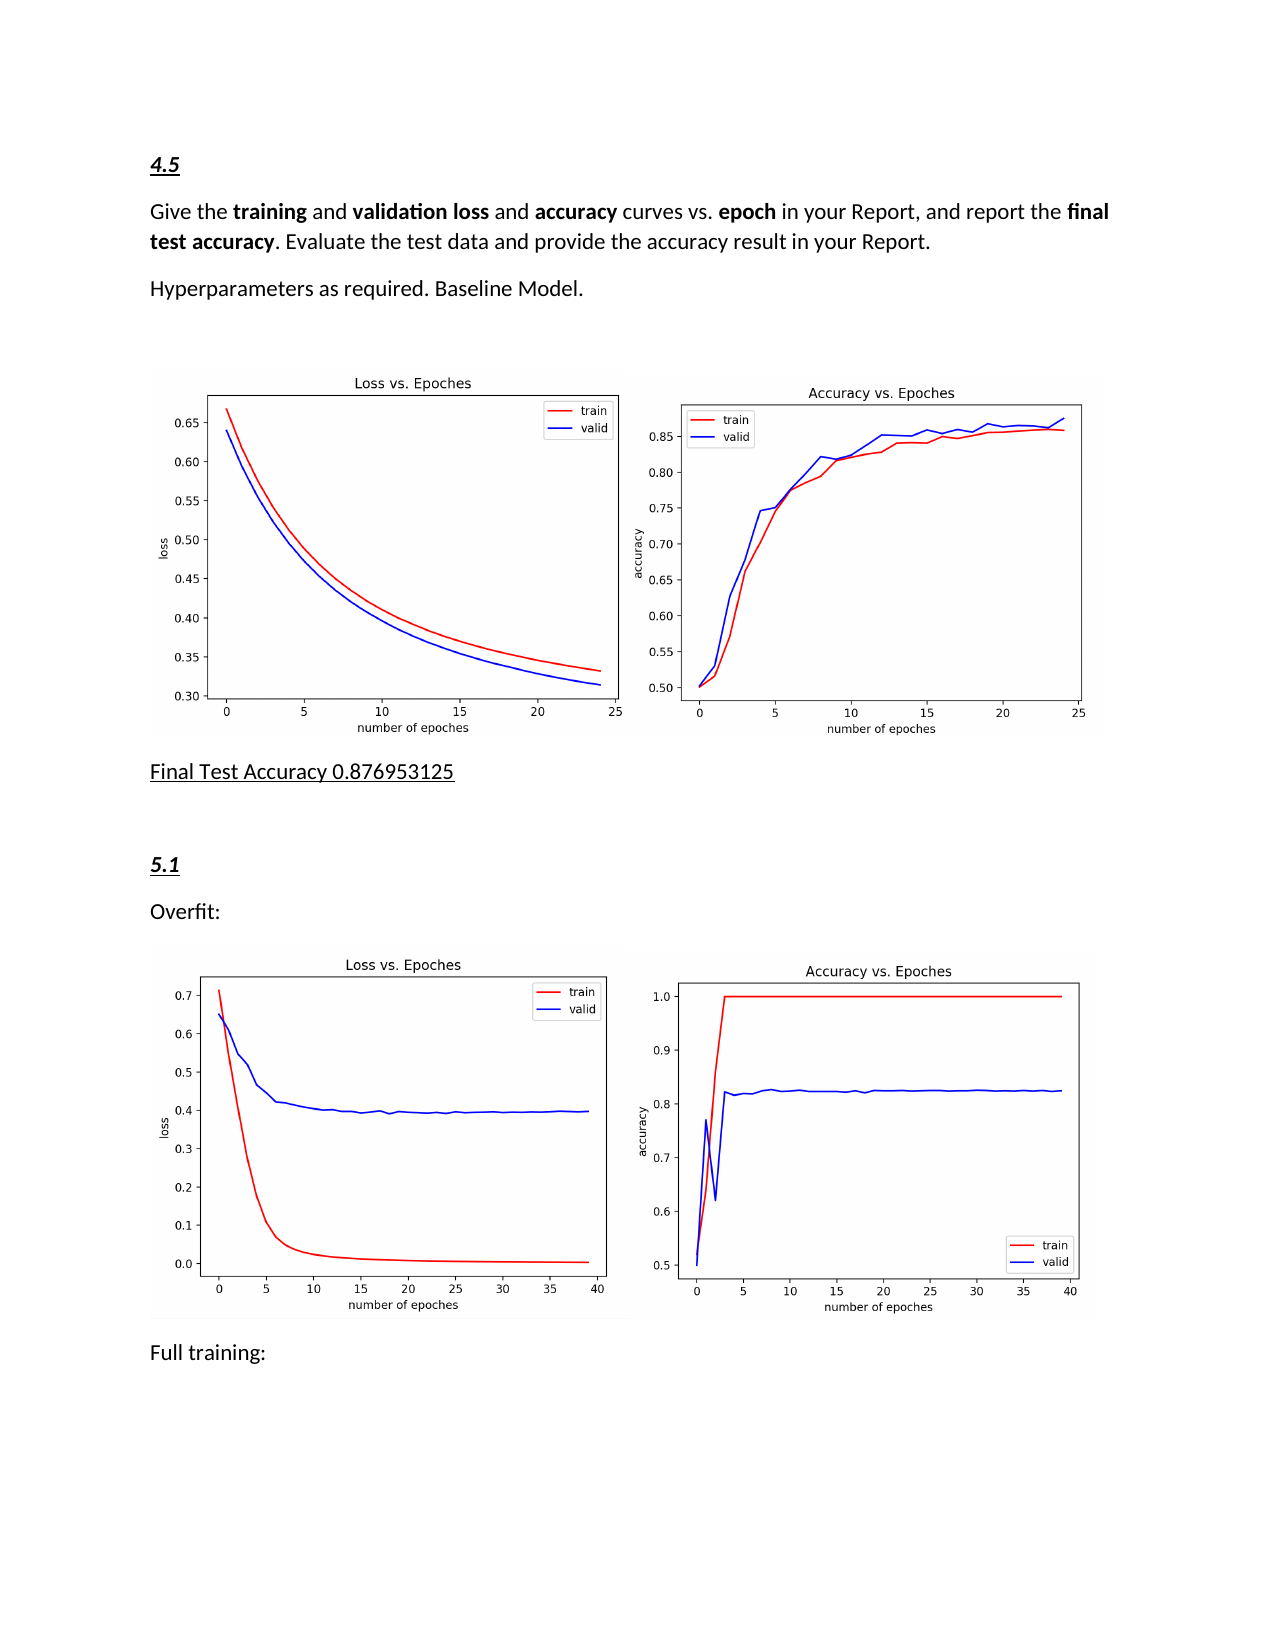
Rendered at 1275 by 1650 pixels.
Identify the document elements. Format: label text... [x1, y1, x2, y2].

text 4.5 [150, 150, 1125, 178]
picture [150, 944, 1102, 1319]
text Full training: [150, 1338, 1125, 1366]
text Hyperparameters as required. Baseline Model. [150, 274, 1125, 302]
text Give the training and validation loss and accuracy curves vs. epoch in your Report, and report the final test accuracy. Evaluate the test data and provide the accuracy result in your Report. [150, 197, 1125, 255]
text Final Test Accuracy 0.876953125 [150, 757, 1125, 785]
picture [150, 367, 1105, 738]
text Overfit: [150, 897, 1125, 925]
text 5.1 [150, 851, 1125, 878]
